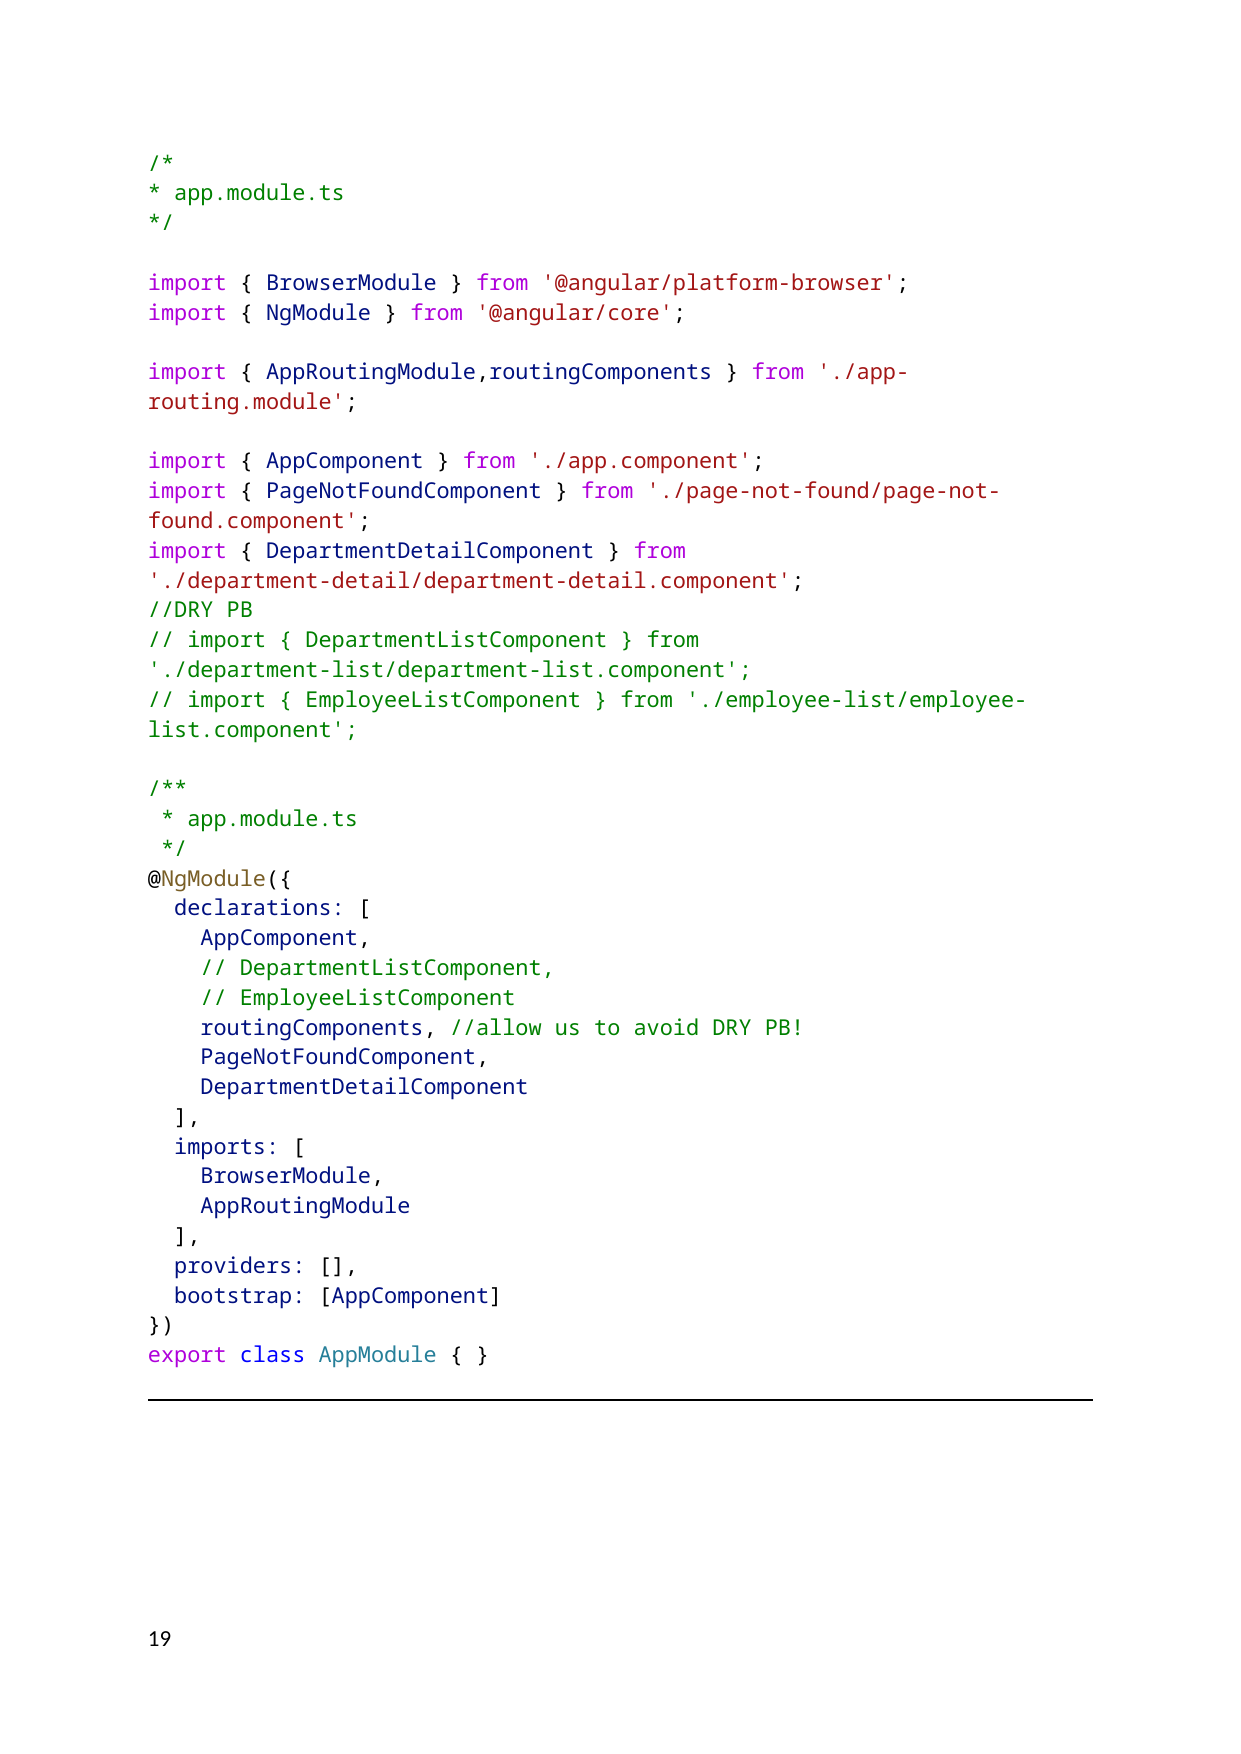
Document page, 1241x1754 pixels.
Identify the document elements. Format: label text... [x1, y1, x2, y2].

text /* [148, 148, 1093, 177]
text import { DepartmentDetailComponent } from './department-detail/department-detail.component'; [148, 535, 1093, 594]
text */ [148, 833, 1093, 863]
text BrowserModule, [148, 1161, 1093, 1190]
text routingComponents, //allow us to avoid DRY PB! [148, 1012, 1093, 1041]
text @NgModule({ [148, 863, 1093, 892]
text PageNotFoundComponent, [148, 1041, 1093, 1071]
text //DRY PB [148, 594, 1093, 624]
text DepartmentDetailComponent [148, 1071, 1093, 1101]
text imports: [ [148, 1131, 1093, 1161]
text ], [148, 1101, 1093, 1131]
text AppRoutingModule [148, 1190, 1093, 1220]
text // EmployeeListComponent [148, 982, 1093, 1012]
text * app.module.ts [148, 803, 1093, 833]
text import { AppComponent } from './app.component'; [148, 446, 1093, 475]
text /** [148, 773, 1093, 803]
text import { AppRoutingModule,routingComponents } from './app-routing.module'; [148, 356, 1093, 416]
text */ [148, 207, 1093, 237]
text import { NgModule } from '@angular/core'; [148, 297, 1093, 326]
text AppComponent, [148, 922, 1093, 952]
text declarations: [ [148, 892, 1093, 922]
text bootstrap: [AppComponent] [148, 1280, 1093, 1309]
text // import { EmployeeListComponent } from './employee-list/employee-list.component'; [148, 684, 1093, 743]
text providers: [], [148, 1250, 1093, 1280]
text // import { DepartmentListComponent } from './department-list/department-list.component'; [148, 624, 1093, 684]
text export class AppModule { } [148, 1339, 1093, 1369]
text // DepartmentListComponent, [148, 952, 1093, 982]
text }) [148, 1309, 1093, 1339]
text * app.module.ts [148, 177, 1093, 207]
text ], [148, 1220, 1093, 1250]
text import { BrowserModule } from '@angular/platform-browser'; [148, 267, 1093, 297]
text import { PageNotFoundComponent } from './page-not-found/page-not-found.component'; [148, 475, 1093, 535]
